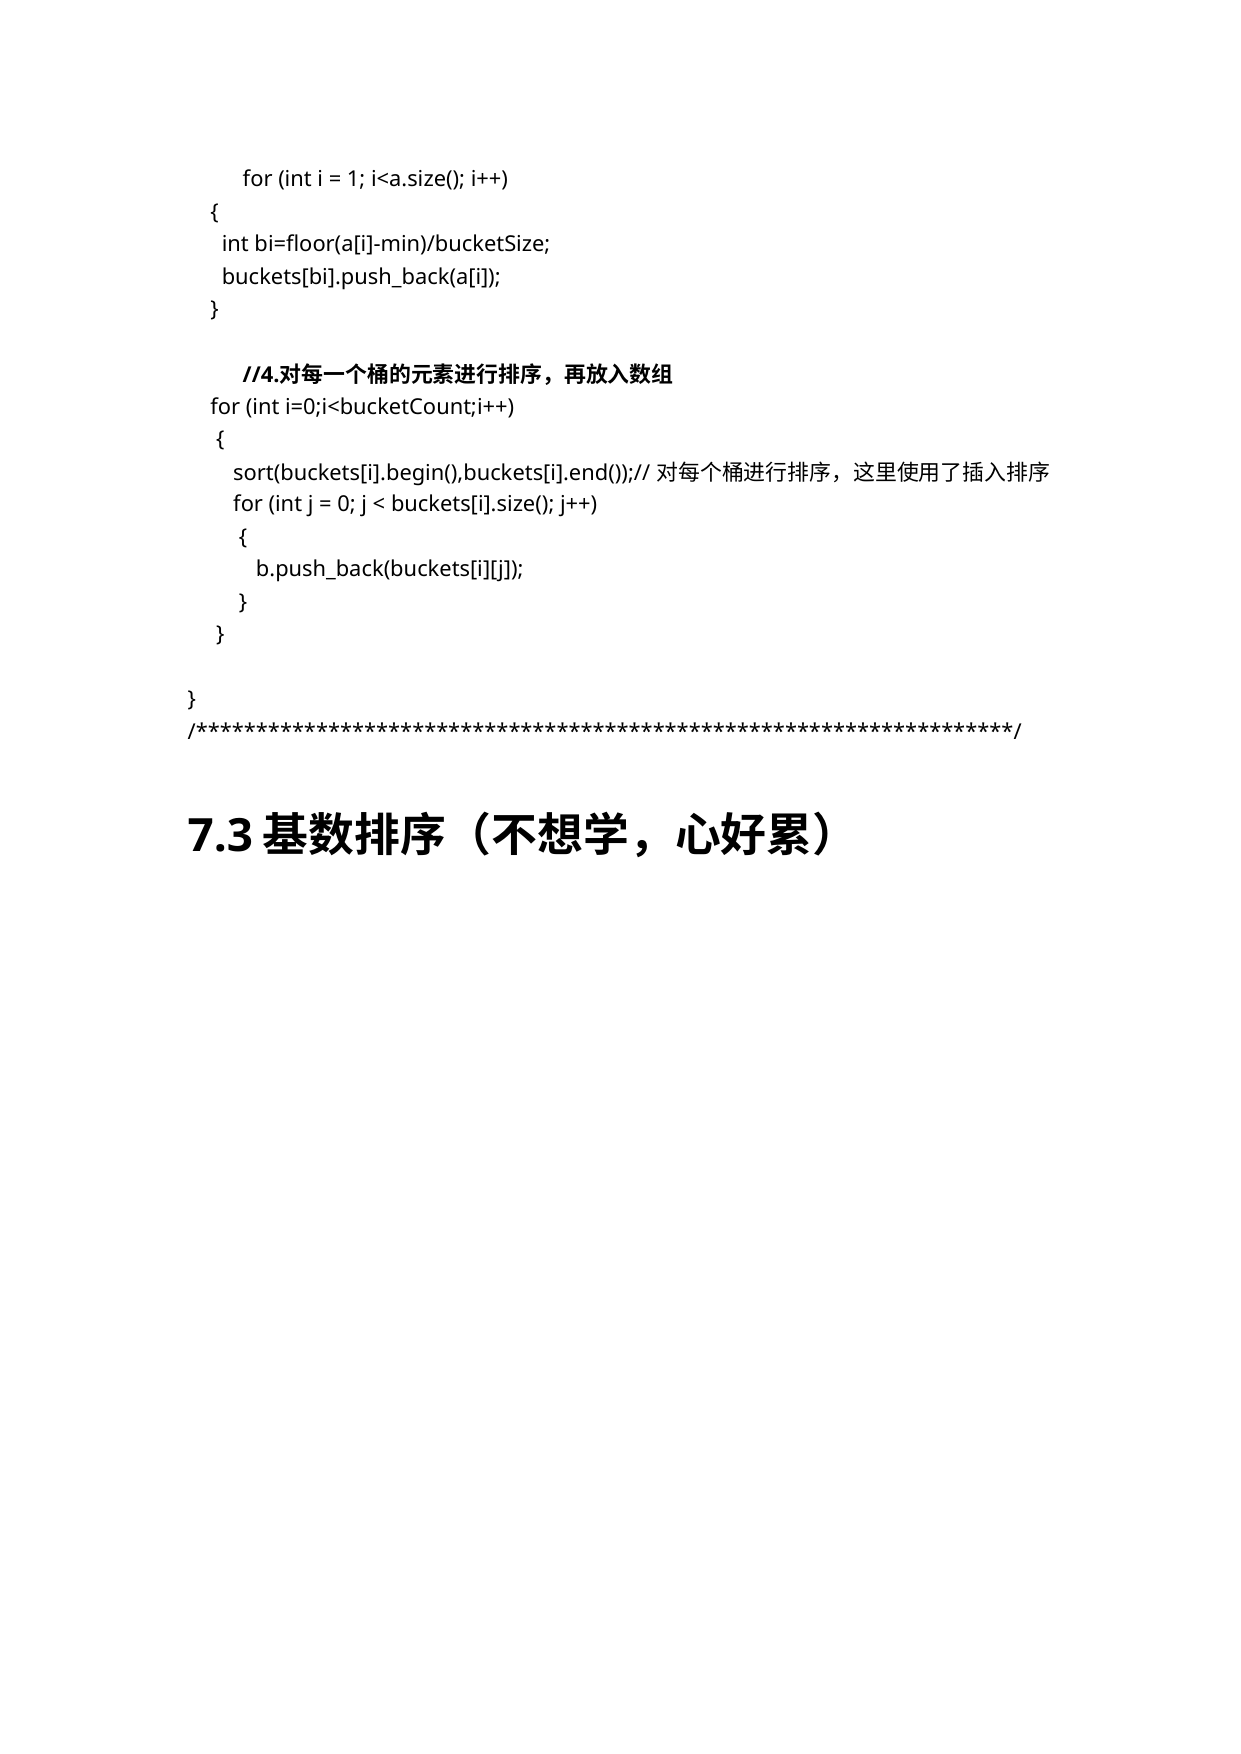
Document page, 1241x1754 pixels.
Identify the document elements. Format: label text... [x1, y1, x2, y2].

text for (int j = 0; j < buckets[i].size(); j++) [187, 487, 1053, 519]
text b.push_back(buckets[i][j]); [187, 552, 1053, 584]
text int bi=floor(a[i]-min)/bucketSize; [187, 227, 1053, 259]
text } [187, 584, 1053, 617]
text sort(buckets[i].begin(),buckets[i].end());// 对每个桶进行排序，这里使用了插入排序 [187, 454, 1053, 487]
text } [187, 292, 1053, 324]
text { [187, 194, 1053, 227]
text buckets[bi].push_back(a[i]); [187, 259, 1053, 292]
text /********************************************************************/ [187, 714, 1053, 747]
text { [187, 422, 1053, 454]
text } [187, 682, 1053, 714]
text } [187, 617, 1053, 649]
text { [187, 519, 1053, 552]
text for (int i = 1; i<a.size(); i++) [187, 162, 1053, 194]
subtitle 7.3基数排序（不想学，心好累） [187, 782, 1053, 880]
text for (int i=0;i<bucketCount;i++) [187, 389, 1053, 422]
text //4.对每一个桶的元素进行排序，再放入数组 [187, 357, 1053, 389]
